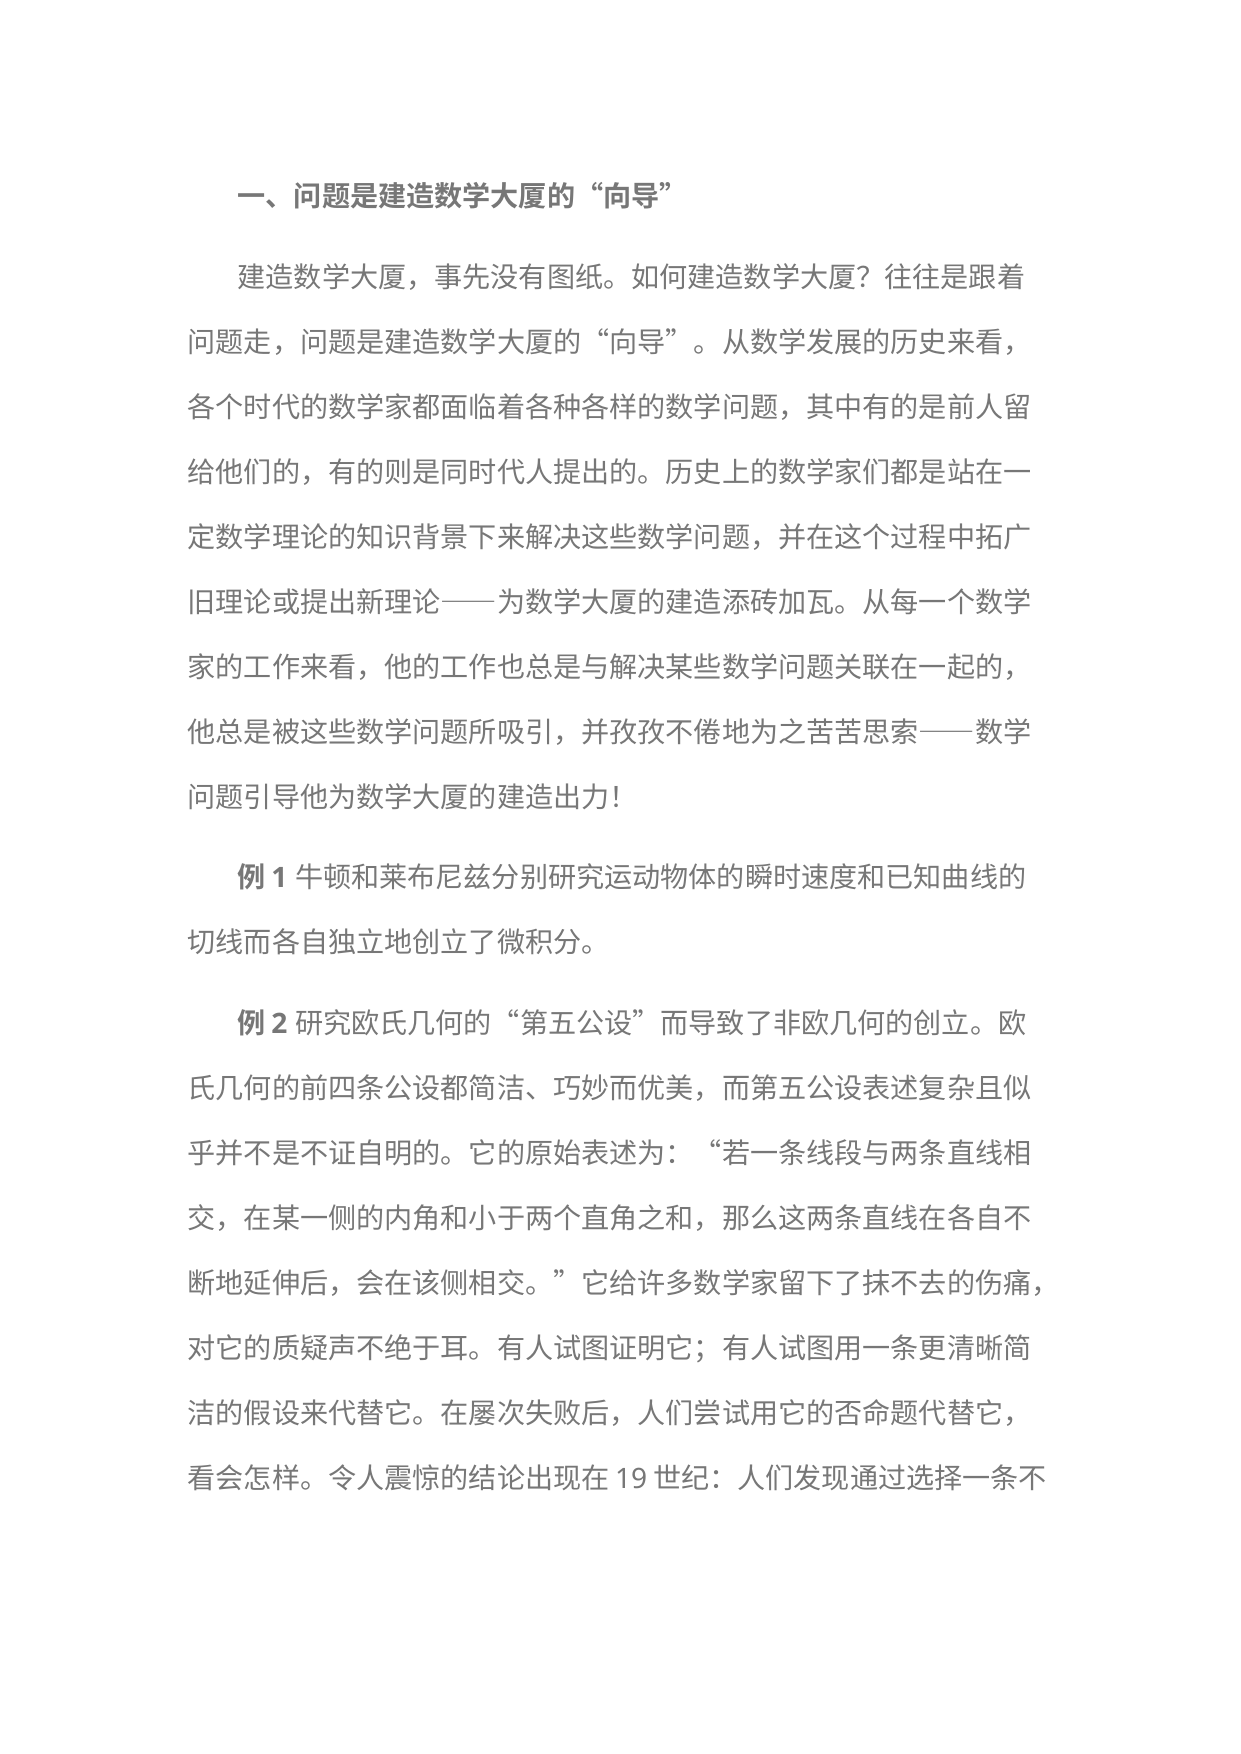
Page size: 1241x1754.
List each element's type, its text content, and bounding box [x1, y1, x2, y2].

text 建造数学大厦，事先没有图纸。如何建造数学大厦？往往是跟着问题走，问题是建造数学大厦的“向导”。从数学发展的历史来看，各个时代的数学家都面临着各种各样的数学问题，其中有的是前人留给他们的，有的则是同时代人提出的。历史上的数学家们都是站在一定数学理论的知识背景下来解决这些数学问题，并在这个过程中拓广旧理论或提出新理论——为数学大厦的建造添砖加瓦。从每一个数学家的工作来看，他的工作也总是与解决某些数学问题关联在一起的，他总是被这些数学问题所吸引，并孜孜不倦地为之苦苦思索——数学问题引导他为数学大厦的建造出力！ [187, 243, 1053, 828]
text 一、问题是建造数学大厦的“向导” [187, 162, 1053, 227]
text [187, 989, 1053, 1509]
text 例1 牛顿和莱布尼兹分别研究运动物体的瞬时速度和已知曲线的切线而各自独立地创立了微积分。 [187, 843, 1053, 973]
